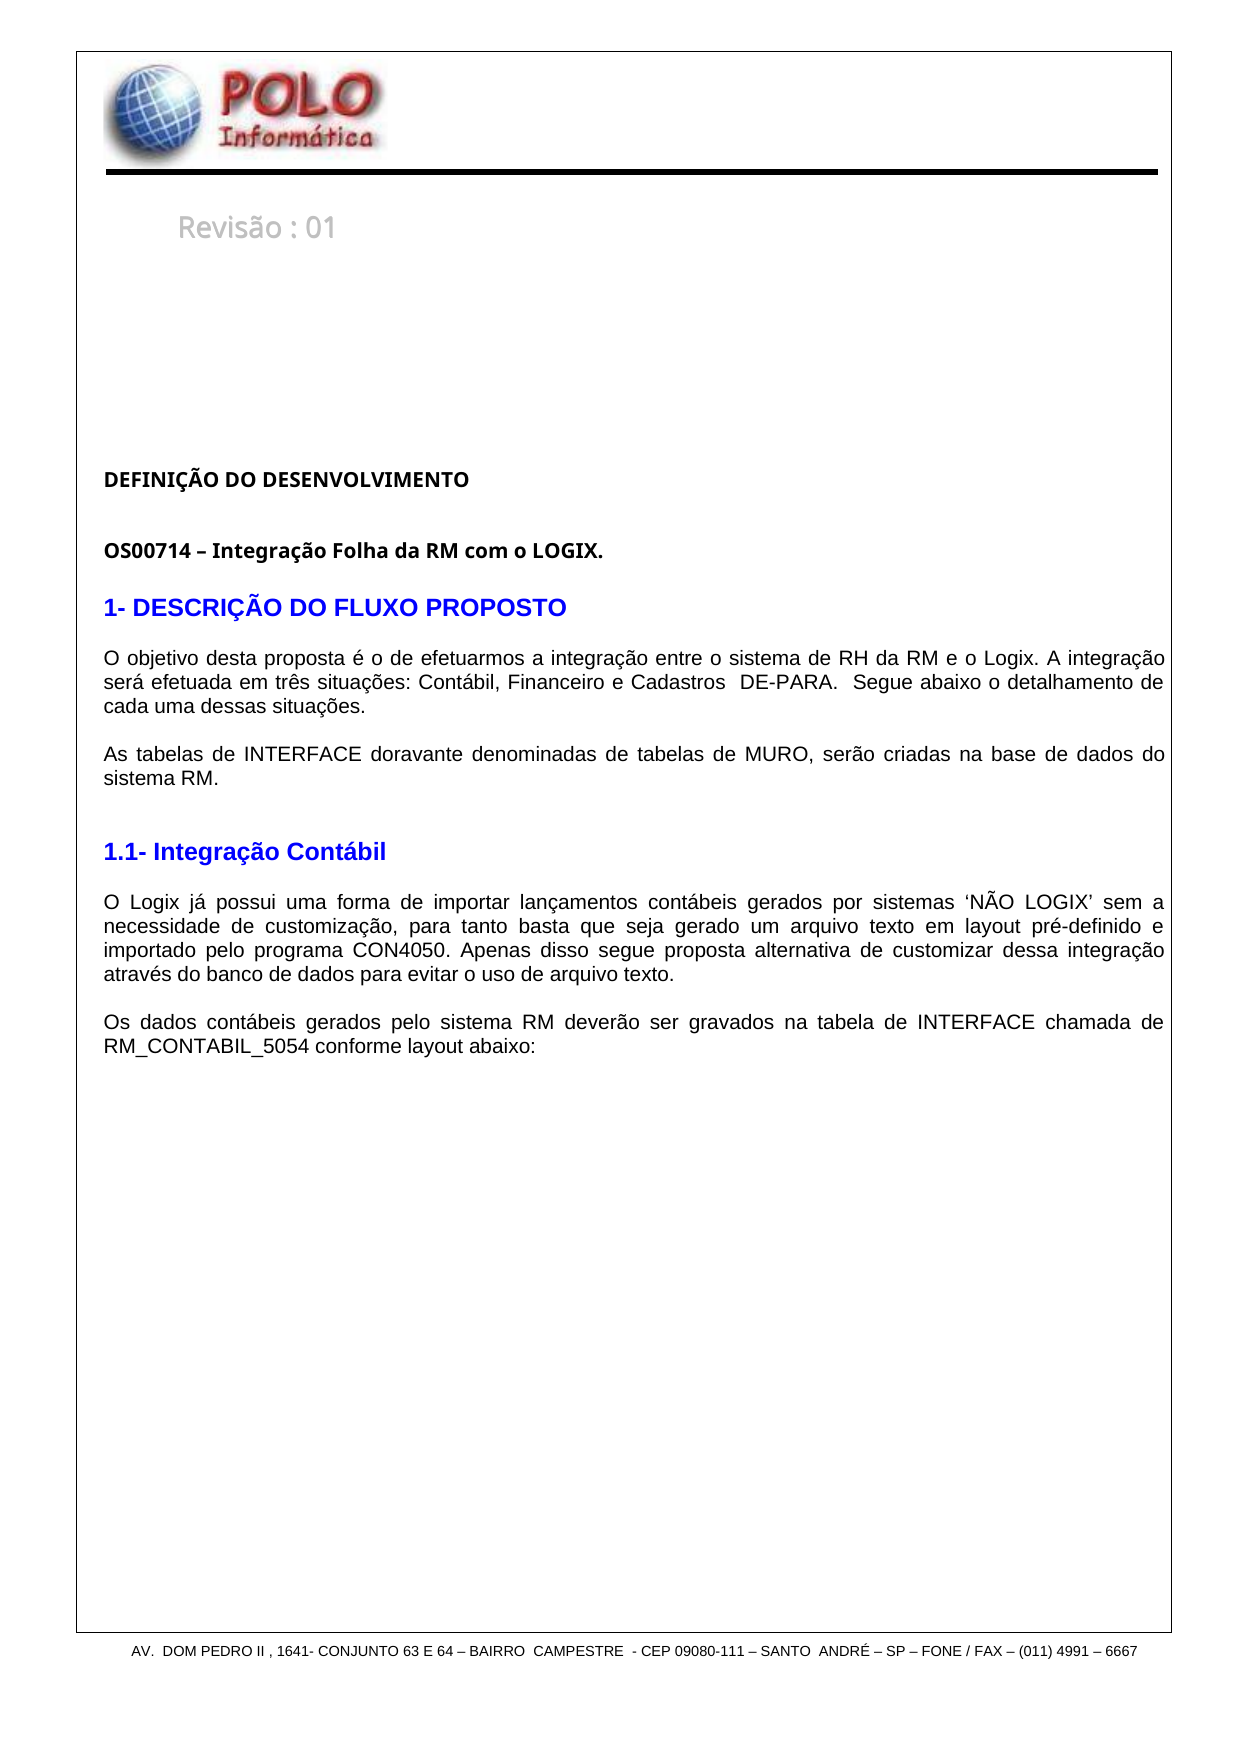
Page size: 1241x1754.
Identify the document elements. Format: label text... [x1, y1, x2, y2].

picture [103, 59, 388, 169]
text OS00714 – Integração Folha da RM com o LOGIX. [103, 536, 1166, 564]
text Os dados contábeis gerados pelo sistema RM deverão ser gravados na tabela de INTERFACE chamada de RM_CONTABIL_5054 conforme layout abaixo: [103, 1010, 1166, 1058]
text As tabelas de INTERFACE doravante denominadas de tabelas de MURO, serão criadas na base de dados do sistema RM. [103, 741, 1166, 789]
text 1.1- Integração Contábil [103, 837, 1166, 866]
subtitle DEFINIÇÃO DO DESENVOLVIMENTO [103, 465, 1166, 493]
text O objetivo desta proposta é o de efetuarmos a integração entre o sistema de RH da RM e o Logix. A integração será efetuada em três situações: Contábil, Financeiro e Cadastros DE-PARA. Segue abaixo o detalhamento de cada uma dessas situações. [103, 646, 1166, 717]
text 1- DESCRIÇÃO DO FLUXO PROPOSTO [103, 593, 1166, 622]
text O Logix já possui uma forma de importar lançamentos contábeis gerados por sistemas ‘NÃO LOGIX’ sem a necessidade de customização, para tanto basta que seja gerado um arquivo texto em layout pré-definido e importado pelo programa CON4050. Apenas disso segue proposta alternativa de customizar dessa integração através do banco de dados para evitar o uso de arquivo texto. [103, 890, 1166, 986]
text Revisão : 01 [177, 207, 1166, 246]
